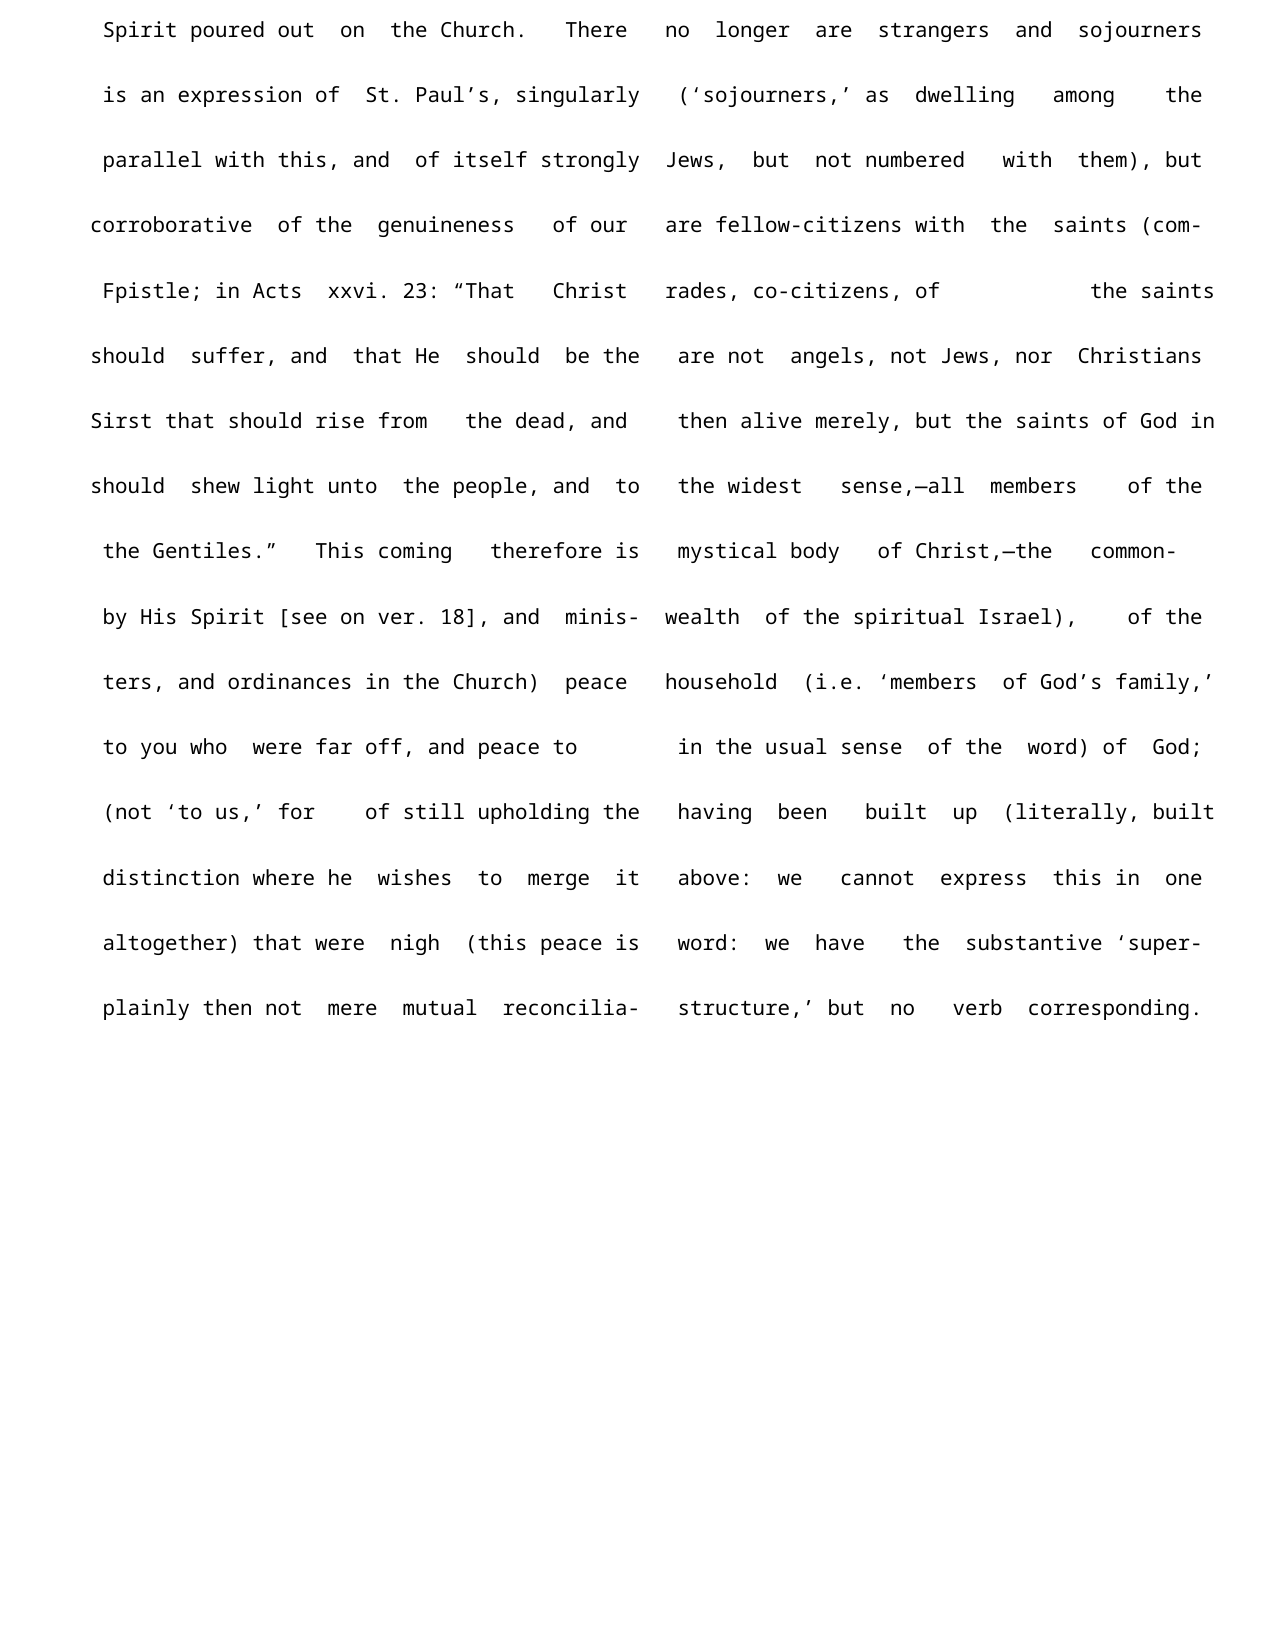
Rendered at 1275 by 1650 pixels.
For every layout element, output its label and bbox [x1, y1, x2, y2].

text [15, 15, 1260, 1149]
